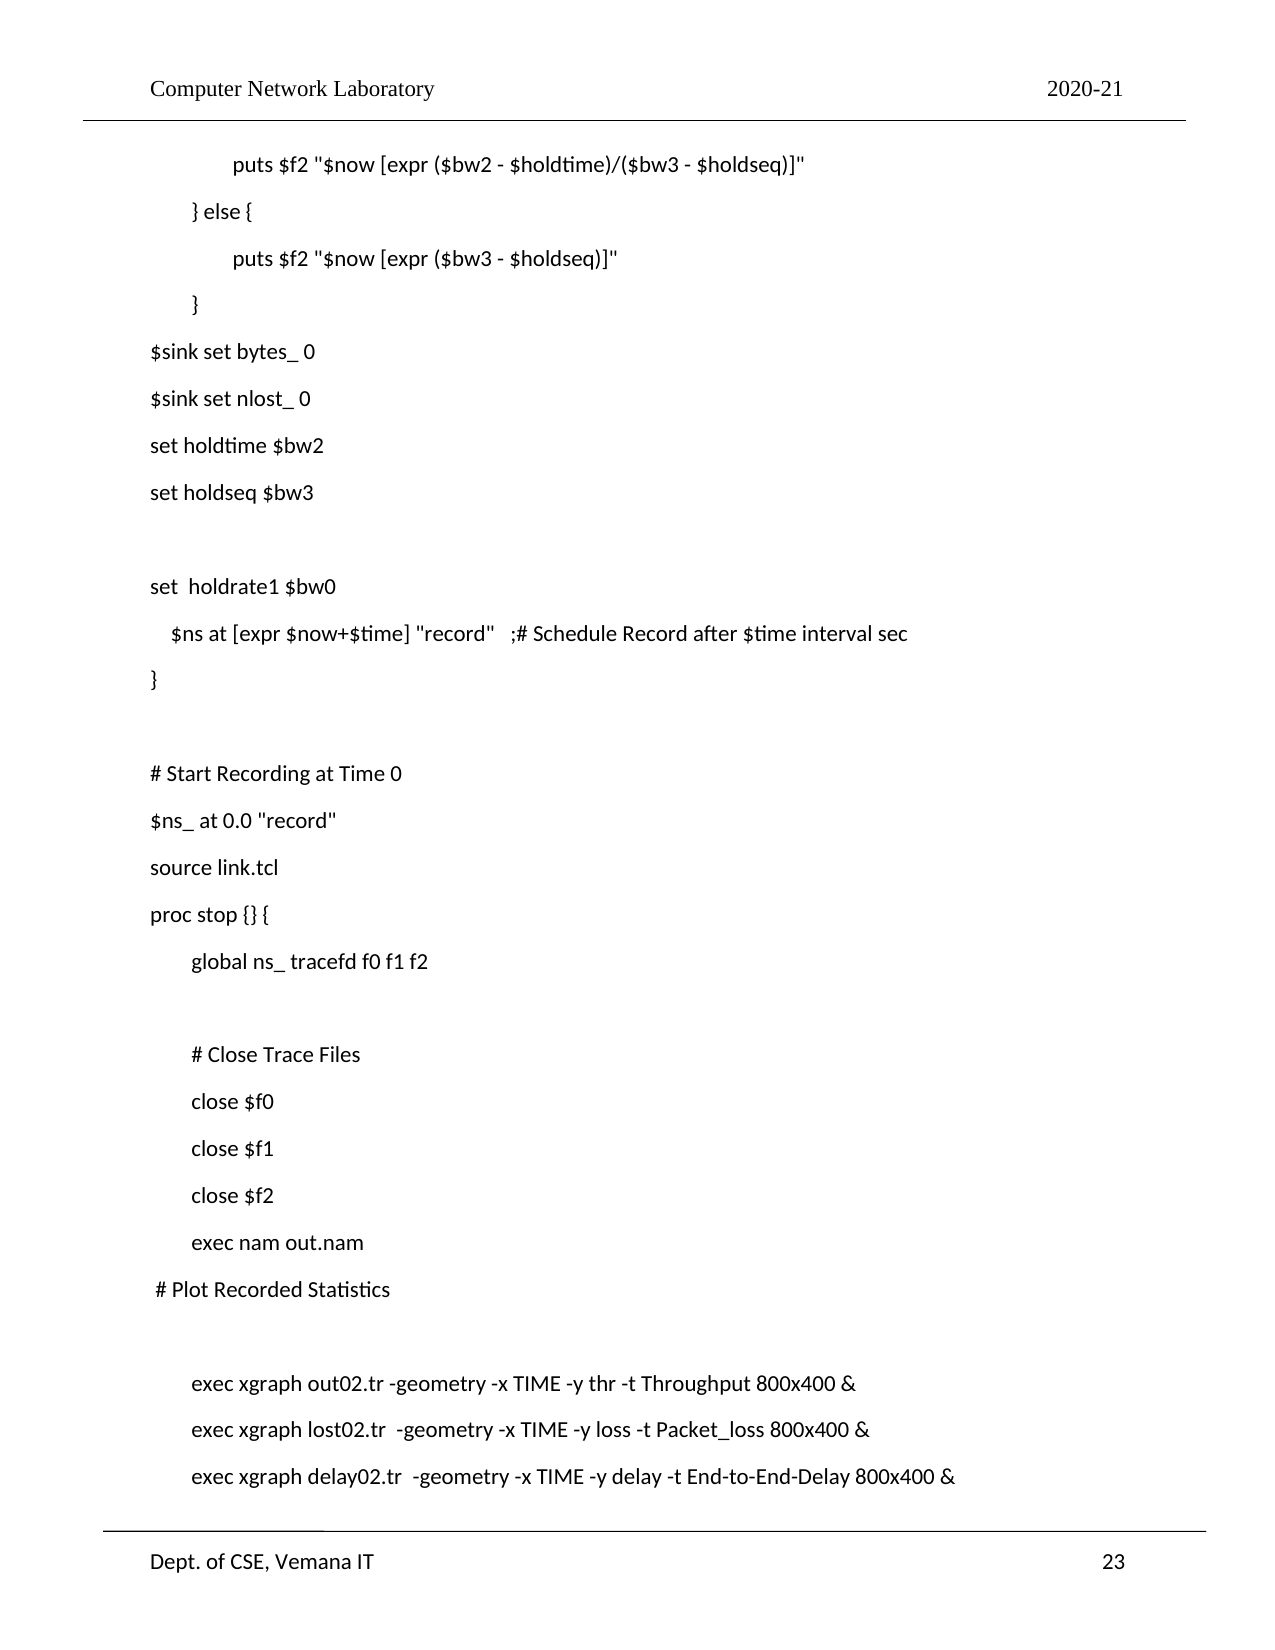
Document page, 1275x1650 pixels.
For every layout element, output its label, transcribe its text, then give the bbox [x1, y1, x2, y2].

text # Start Recording at Time 0 [150, 759, 1125, 787]
text } [150, 291, 1125, 319]
text close $f2 [150, 1181, 1125, 1209]
text set holdseq $bw3 [150, 478, 1125, 506]
text $ns at [expr $now+$time] "record" ;# Schedule Record after $time interval sec [150, 619, 1125, 647]
text exec nam out.nam [150, 1228, 1125, 1256]
text exec xgraph delay02.tr -geometry -x TIME -y delay -t End-to-End-Delay 800x400 & [150, 1462, 1125, 1491]
text close $f0 [150, 1087, 1125, 1116]
text # Close Trace Files [150, 1041, 1125, 1069]
text proc stop {} { [150, 900, 1125, 928]
text puts $f2 "$now [expr ($bw2 - $holdtime)/($bw3 - $holdseq)]" [150, 150, 1125, 178]
text } else { [150, 197, 1125, 225]
text source link.tcl [150, 853, 1125, 881]
text exec xgraph out02.tr -geometry -x TIME -y thr -t Throughput 800x400 & [150, 1369, 1125, 1397]
text set holdrate1 $bw0 [150, 572, 1125, 600]
text # Plot Recorded Statistics [150, 1275, 1125, 1303]
text } [150, 666, 1125, 694]
text set holdtime $bw2 [150, 431, 1125, 459]
text exec xgraph lost02.tr -geometry -x TIME -y loss -t Packet_loss 800x400 & [150, 1416, 1125, 1444]
text close $f1 [150, 1134, 1125, 1162]
text $sink set nlost_ 0 [150, 384, 1125, 412]
text puts $f2 "$now [expr ($bw3 - $holdseq)]" [150, 244, 1125, 272]
text global ns_ tracefd f0 f1 f2 [150, 947, 1125, 975]
text $ns_ at 0.0 "record" [150, 806, 1125, 834]
text $sink set bytes_ 0 [150, 337, 1125, 366]
